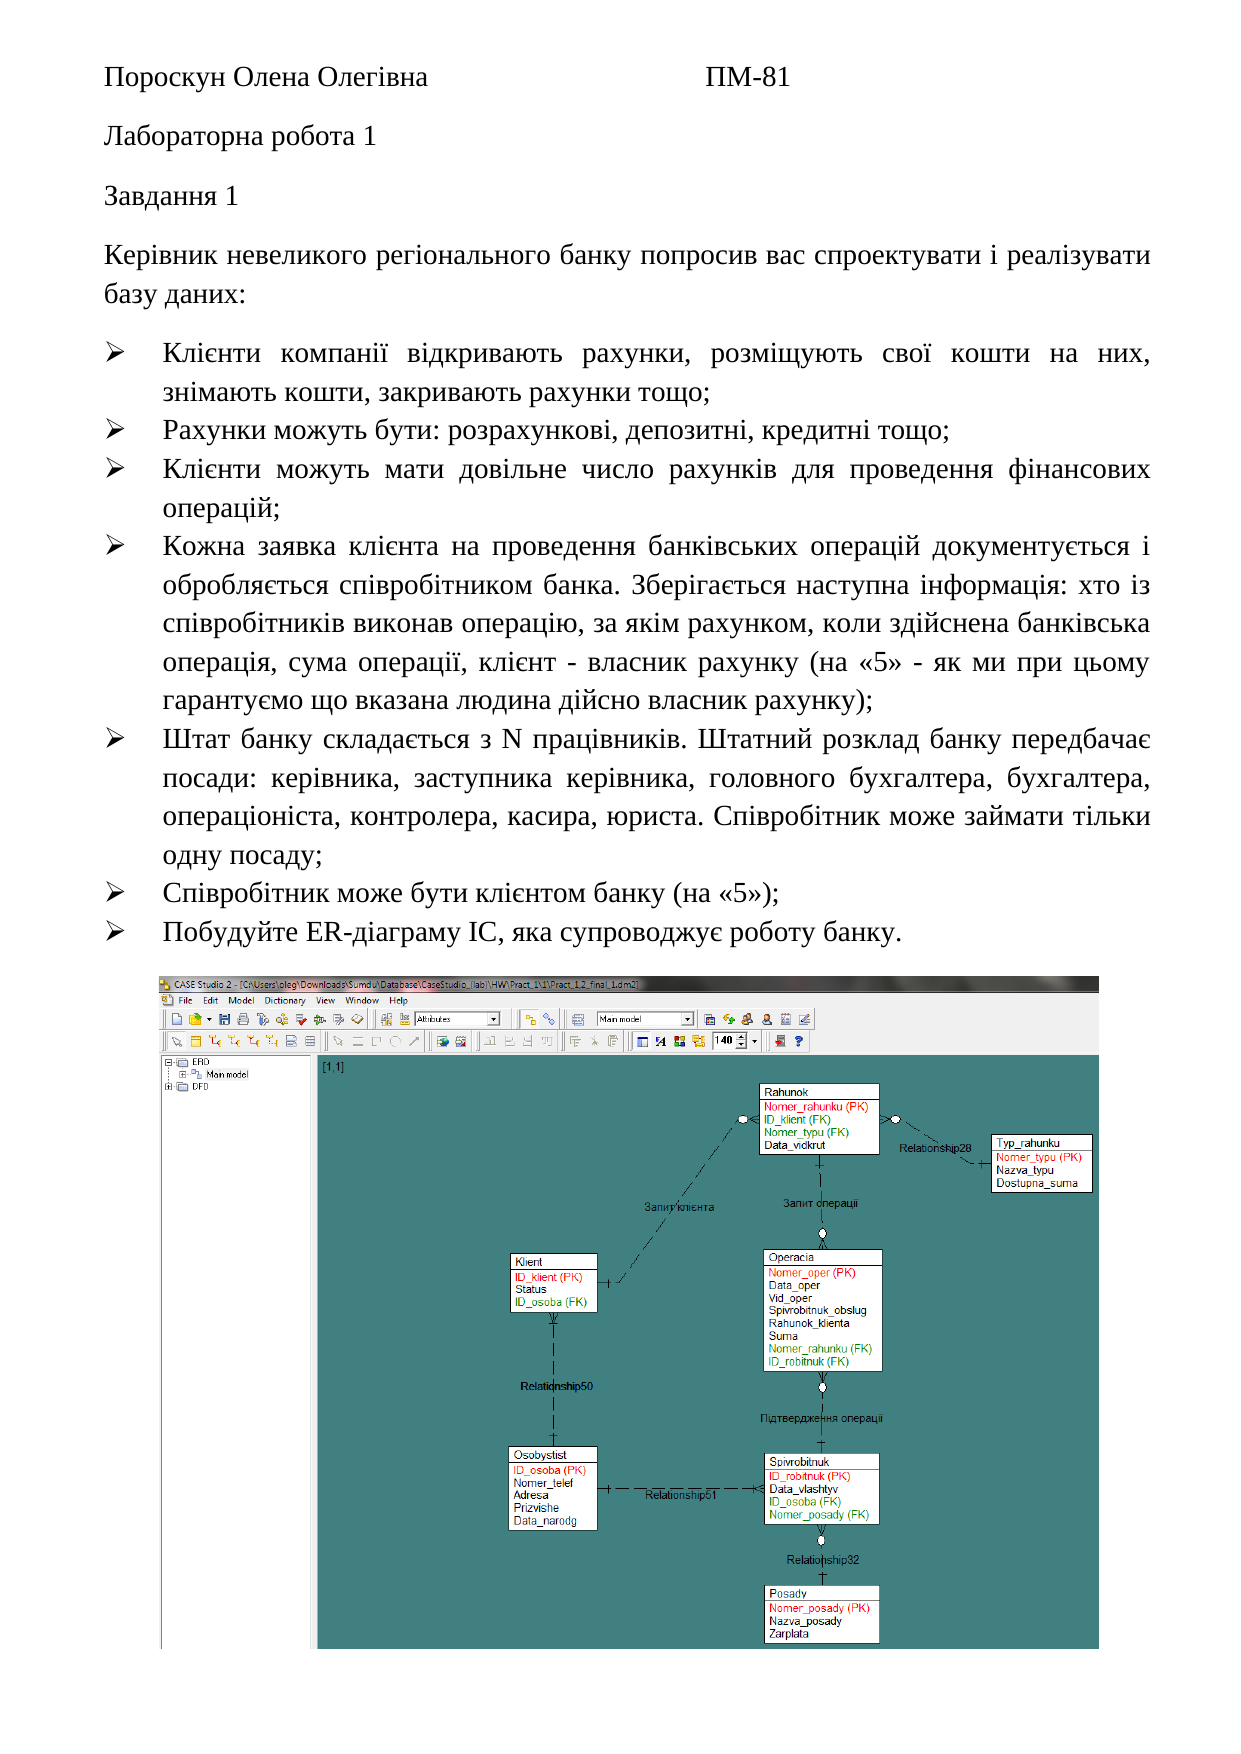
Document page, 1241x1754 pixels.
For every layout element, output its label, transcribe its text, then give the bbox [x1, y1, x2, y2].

list Штат банку складається з N працівників. Штатний розклад банку передбачає посади: керівника, заступника керівника, головного бухгалтера, бухгалтера, операціоніста, контролера, касира, юриста. Співробітник може займати тільки одну посаду; [103, 721, 1152, 870]
list Співробітник може бути клієнтом банку (на «5»); [103, 875, 1152, 909]
picture [158, 976, 1099, 1648]
text Лабораторна робота 1 [103, 118, 1152, 152]
text Керівник невеликого регіонального банку попросив вас спроектувати і реалізувати базу даних: [103, 237, 1152, 309]
list Побудуйте ER-діаграму ІС, яка супроводжує роботу банку. [103, 914, 1152, 948]
list Кожна заявка клієнта на проведення банківських операцій документується і обробляється співробітником банка. Зберігається наступна інформація: хто із співробітників виконав операцію, за якім рахунком, коли здійснена банківська операція, сума операції, клієнт - власник рахунку (на «5» - як ми при цьому гарантуємо що вказана людина дійсно власник рахунку); [103, 528, 1152, 716]
text Пороскун Олена Олегівна ПМ-81 [103, 59, 1152, 93]
list Клієнти можуть мати довільне число рахунків для проведення фінансових операцій; [103, 451, 1152, 523]
list Рахунки можуть бути: розрахункові, депозитні, кредитні тощо; [103, 412, 1152, 446]
list Клієнти компанії відкривають рахунки, розміщують свої кошти на них, знімають кошти, закривають рахунки тощо; [103, 335, 1152, 407]
text Завдання 1 [103, 178, 1152, 211]
